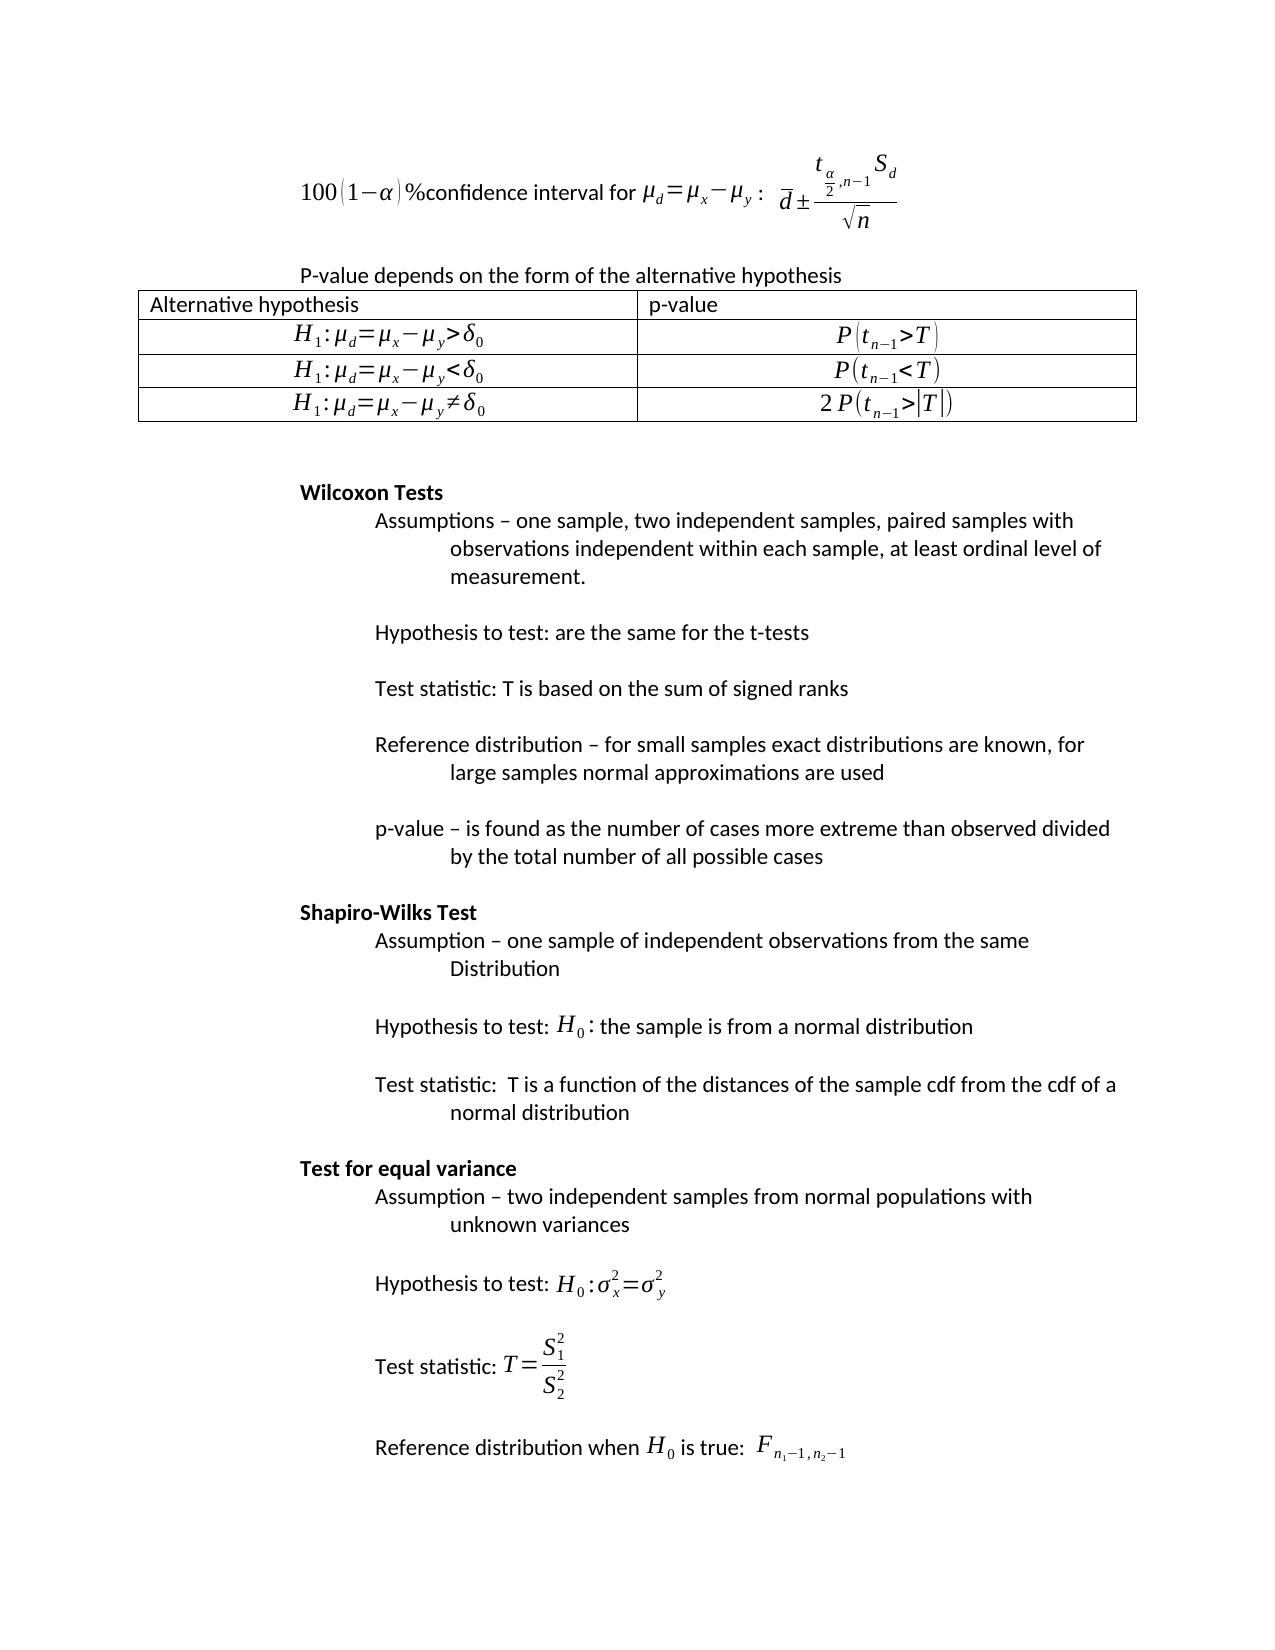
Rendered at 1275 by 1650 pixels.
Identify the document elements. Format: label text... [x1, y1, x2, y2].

text Test for equal variance [225, 1154, 1125, 1182]
text large samples normal approximations are used [225, 758, 1125, 786]
text confidence interval for : [225, 150, 1125, 233]
text Reference distribution when is true: [225, 1431, 1125, 1464]
table_cell [638, 320, 1136, 354]
text Reference distribution – for small samples exact distributions are known, for [225, 730, 1125, 758]
text Test statistic: T is a function of the distances of the sample cdf from the cdf of a [225, 1070, 1125, 1098]
table_cell [139, 355, 637, 387]
text Test statistic: [225, 1329, 1125, 1402]
table_cell [638, 355, 1136, 387]
text p-value – is found as the number of cases more extreme than observed divided [225, 814, 1125, 842]
table_header Alternative hypothesis [139, 291, 637, 318]
text Test statistic: T is based on the sum of signed ranks [225, 674, 1125, 702]
text Hypothesis to test: the sample is from a normal distribution [225, 1011, 1125, 1042]
text Assumption – two independent samples from normal populations with [225, 1182, 1125, 1210]
table_cell [638, 388, 1136, 421]
text normal distribution [225, 1098, 1125, 1126]
text Assumption – one sample of independent observations from the same [225, 927, 1125, 954]
table_header p-value [638, 291, 1136, 318]
text by the total number of all possible cases [225, 842, 1125, 871]
text observations independent within each sample, at least ordinal level of [225, 534, 1125, 562]
table_cell [139, 320, 637, 354]
text Wilcoxon Tests [225, 478, 1125, 506]
table_cell [139, 388, 637, 421]
text Hypothesis to test: are the same for the t-tests [225, 618, 1125, 646]
text unknown variances [225, 1210, 1125, 1238]
text Shapiro-Wilks Test [225, 898, 1125, 927]
text measurement. [225, 562, 1125, 590]
text Distribution [225, 954, 1125, 983]
text Hypothesis to test: [225, 1266, 1125, 1301]
text P-value depends on the form of the alternative hypothesis [225, 261, 1125, 289]
text Assumptions – one sample, two independent samples, paired samples with [225, 506, 1125, 534]
